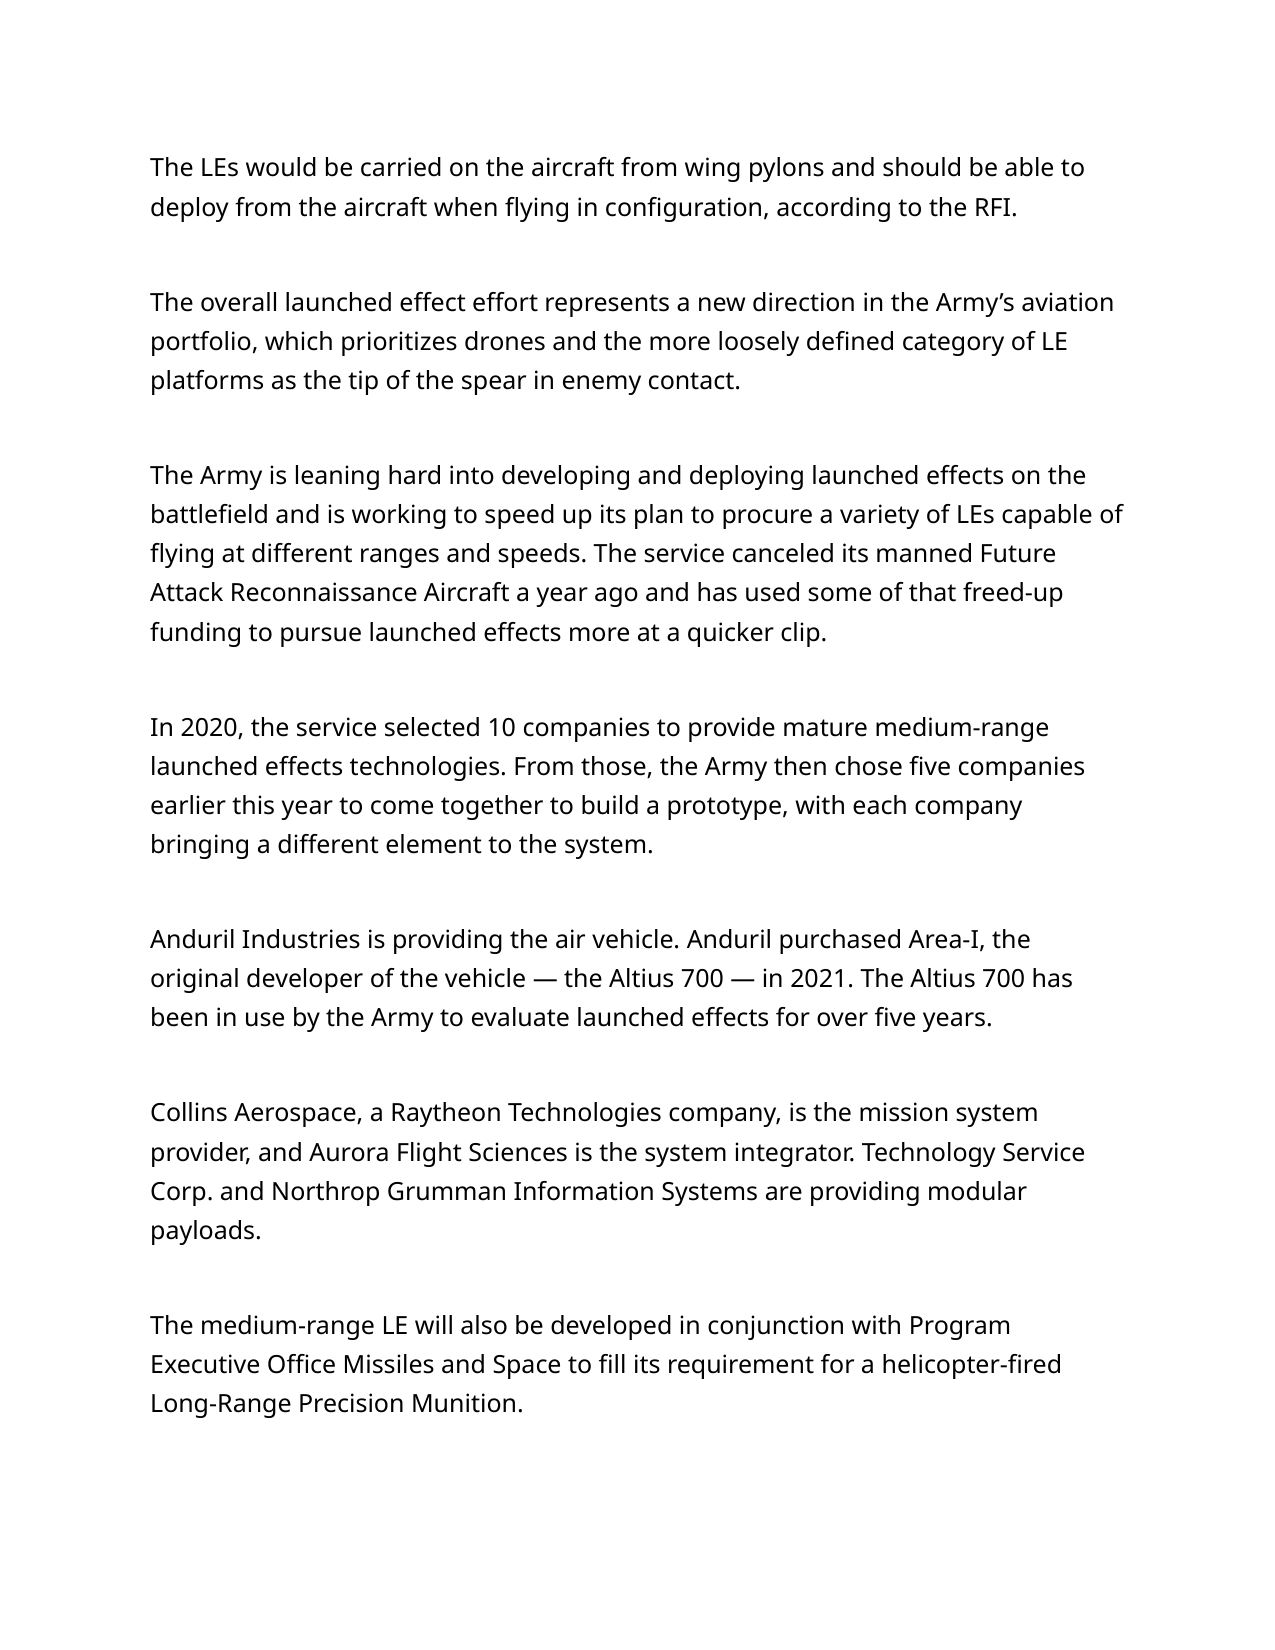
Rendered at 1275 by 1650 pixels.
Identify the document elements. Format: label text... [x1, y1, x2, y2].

text The Army is leaning hard into developing and deploying launched effects on the battlefield and is working to speed up its plan to procure a variety of LEs capable of flying at different ranges and speeds. The service canceled its manned Future Attack Reconnaissance Aircraft a year ago and has used some of that freed-up funding to pursue launched effects more at a quicker clip. [150, 457, 1125, 687]
text The LEs would be carried on the aircraft from wing pylons and should be able to deploy from the aircraft when flying in configuration, according to the RFI. [150, 150, 1125, 262]
text Anduril Industries is providing the air vehicle. Anduril purchased Area-I, the original developer of the vehicle — the Altius 700 — in 2021. The Altius 700 has been in use by the Army to evaluate launched effects for over five years. [150, 922, 1125, 1073]
text The medium-range LE will also be developed in conjunction with Program Executive Office Missiles and Space to fill its requirement for a helicopter-fired Long-Range Precision Munition. [150, 1307, 1125, 1459]
text In 2020, the service selected 10 companies to provide mature medium-range launched effects technologies. From those, the Army then chose five companies earlier this year to come together to build a prototype, with each company bringing a different element to the system. [150, 709, 1125, 900]
text Collins Aerospace, a Raytheon Technologies company, is the mission system provider, and Aurora Flight Sciences is the system integrator. Technology Service Corp. and Northrop Grumman Information Systems are providing modular payloads. [150, 1095, 1125, 1286]
text The overall launched effect effort represents a new direction in the Army’s aviation portfolio, which prioritizes drones and the more loosely defined category of LE platforms as the tip of the spear in enemy contact. [150, 284, 1125, 436]
